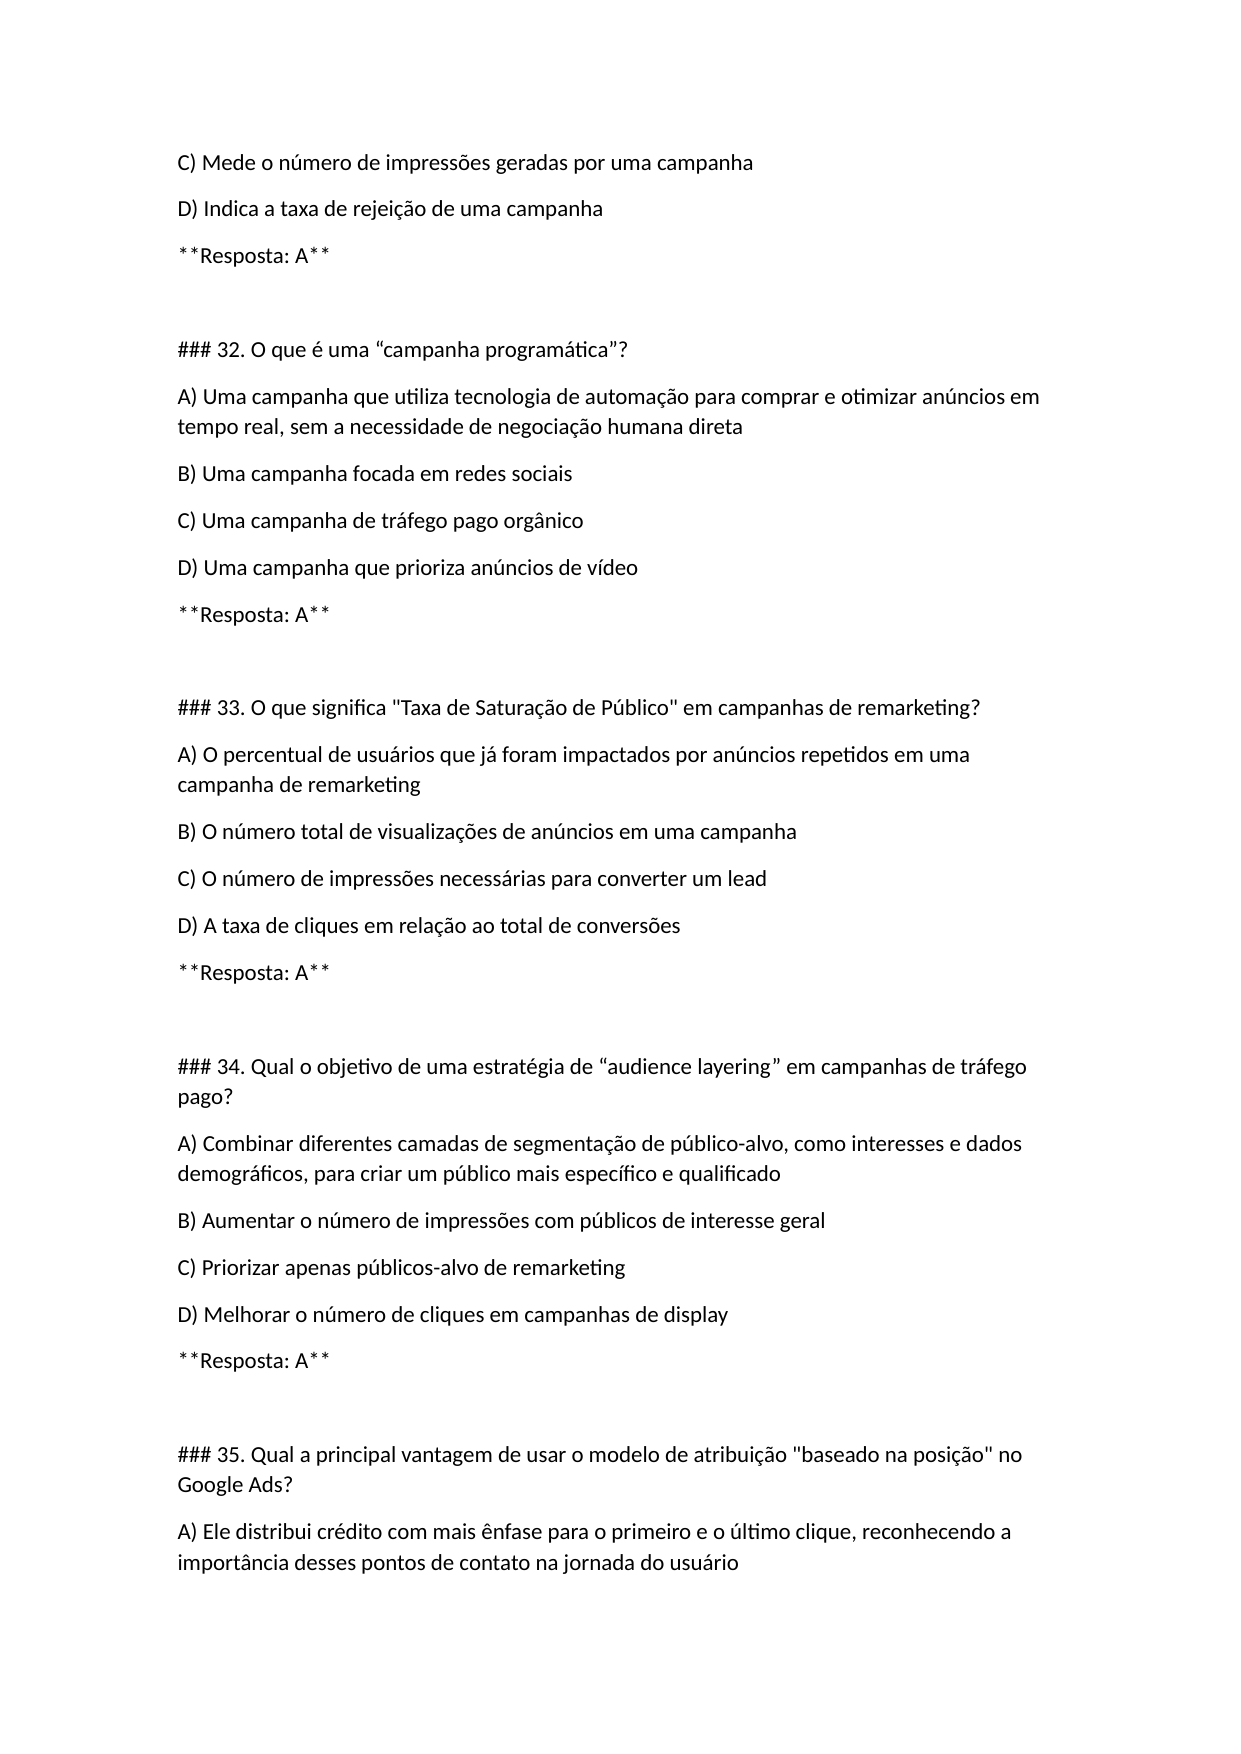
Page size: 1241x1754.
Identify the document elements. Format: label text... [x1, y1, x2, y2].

text ### 34. Qual o objetivo de uma estratégia de “audience layering” em campanhas de tráfego pago? [177, 1052, 1063, 1110]
text B) Aumentar o número de impressões com públicos de interesse geral [177, 1206, 1063, 1234]
text A) Combinar diferentes camadas de segmentação de público-alvo, como interesses e dados demográficos, para criar um público mais específico e qualificado [177, 1129, 1063, 1187]
text C) O número de impressões necessárias para converter um lead [177, 864, 1063, 892]
text **Resposta: A** [177, 241, 1063, 269]
text ### 33. O que significa "Taxa de Saturação de Público" em campanhas de remarketing? [177, 693, 1063, 721]
text C) Mede o número de impressões geradas por uma campanha [177, 148, 1063, 176]
text ### 35. Qual a principal vantagem de usar o modelo de atribuição "baseado na posição" no Google Ads? [177, 1440, 1063, 1498]
text B) Uma campanha focada em redes sociais [177, 459, 1063, 487]
text A) Uma campanha que utiliza tecnologia de automação para comprar e otimizar anúncios em tempo real, sem a necessidade de negociação humana direta [177, 382, 1063, 440]
text **Resposta: A** [177, 600, 1063, 628]
text D) Uma campanha que prioriza anúncios de vídeo [177, 553, 1063, 581]
text **Resposta: A** [177, 958, 1063, 986]
text C) Uma campanha de tráfego pago orgânico [177, 506, 1063, 534]
text ### 32. O que é uma “campanha programática”? [177, 335, 1063, 363]
text C) Priorizar apenas públicos-alvo de remarketing [177, 1253, 1063, 1281]
text D) A taxa de cliques em relação ao total de conversões [177, 911, 1063, 939]
text D) Melhorar o número de cliques em campanhas de display [177, 1300, 1063, 1328]
text A) O percentual de usuários que já foram impactados por anúncios repetidos em uma campanha de remarketing [177, 740, 1063, 798]
text D) Indica a taxa de rejeição de uma campanha [177, 194, 1063, 222]
text **Resposta: A** [177, 1347, 1063, 1374]
text B) O número total de visualizações de anúncios em uma campanha [177, 817, 1063, 845]
text A) Ele distribui crédito com mais ênfase para o primeiro e o último clique, reconhecendo a importância desses pontos de contato na jornada do usuário [177, 1517, 1063, 1576]
